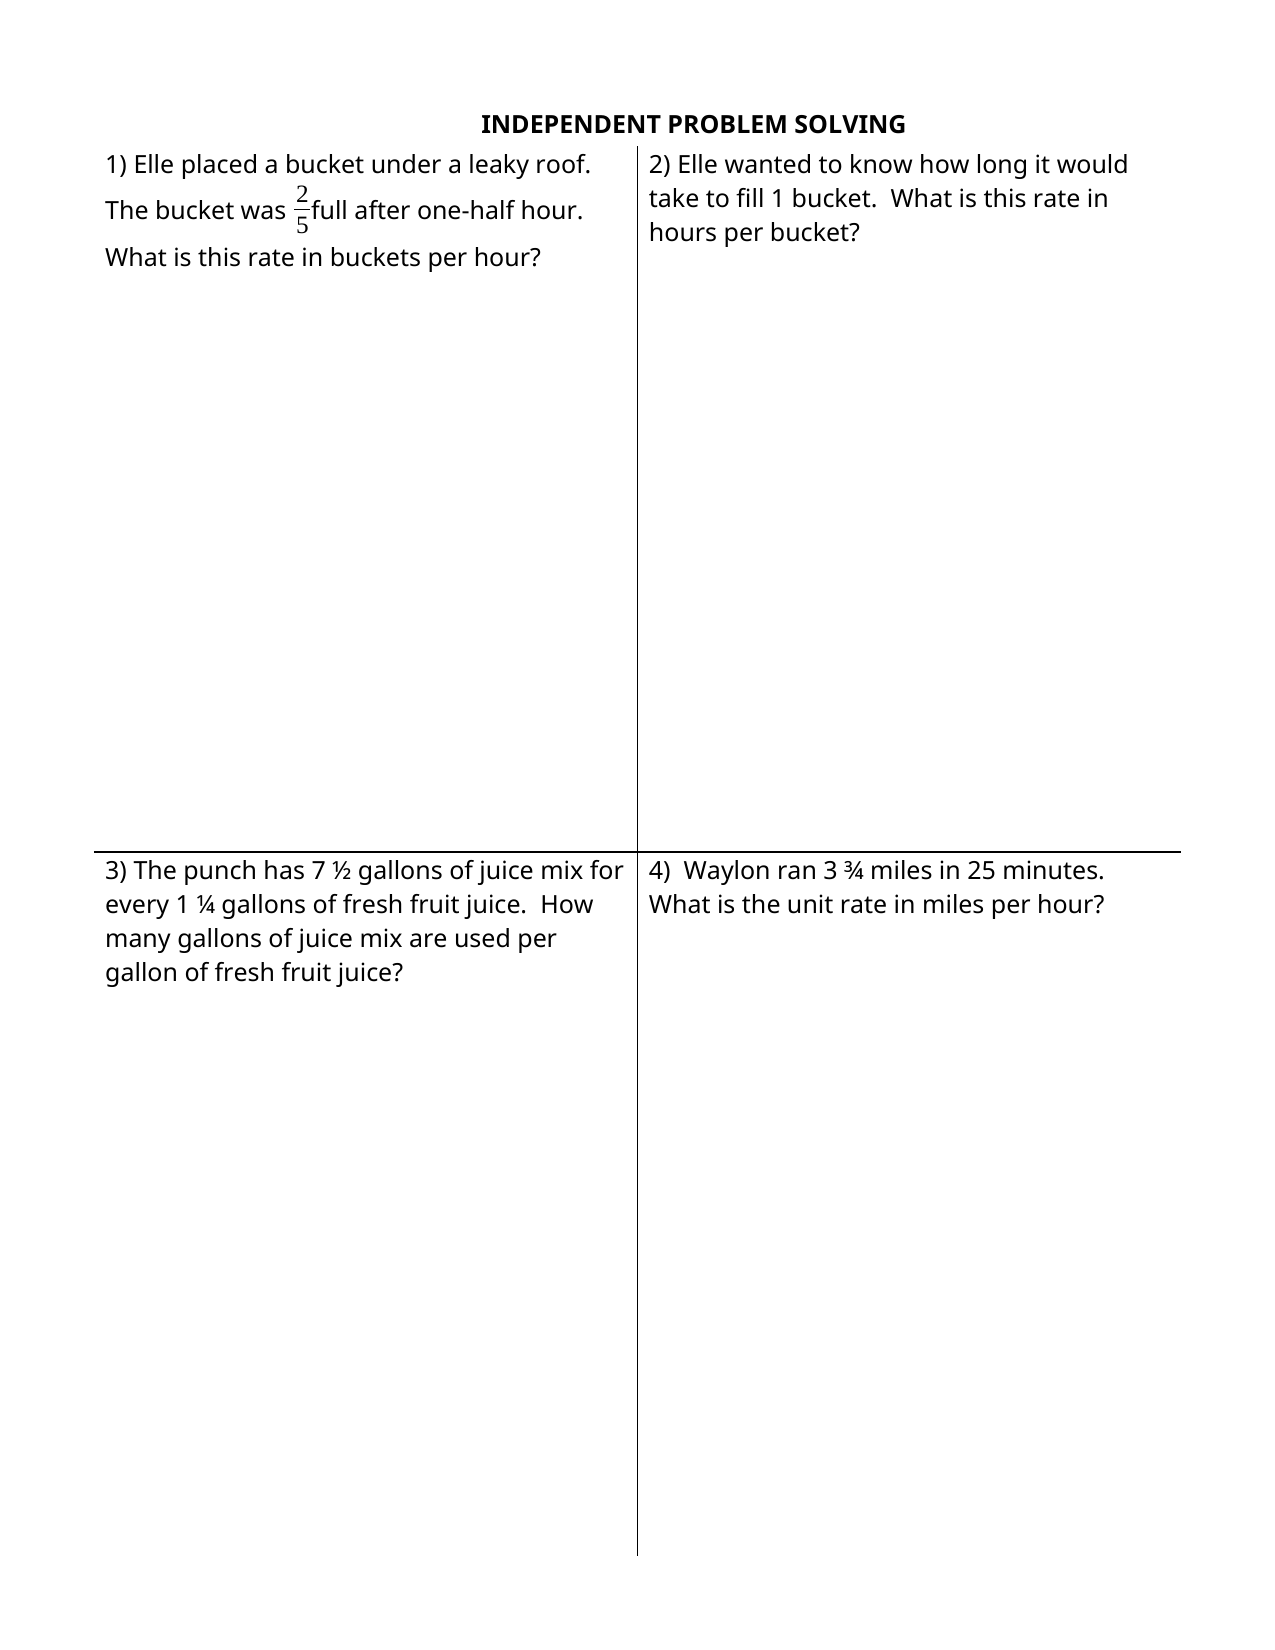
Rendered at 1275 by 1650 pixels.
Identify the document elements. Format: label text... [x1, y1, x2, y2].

table_header 2) Elle wanted to know how long it would take to fill 1 bucket. What is this rate in hours per bucket? [638, 146, 1181, 851]
table_header 1) Elle placed a bucket under a leaky roof. The bucket was full after one-half hour. What is this rate in buckets per hour? [94, 146, 637, 851]
table_cell 3) The punch has 7 ½ gallons of juice mix for every 1 ¼ gallons of fresh fruit juice. How many gallons of juice mix are used per gallon of fresh fruit juice? [94, 853, 637, 1556]
list INDEPENDENT PROBLEM SOLVING [217, 107, 1170, 141]
table_cell 4) Waylon ran 3 ¾ miles in 25 minutes. What is the unit rate in miles per hour? [638, 853, 1181, 1556]
